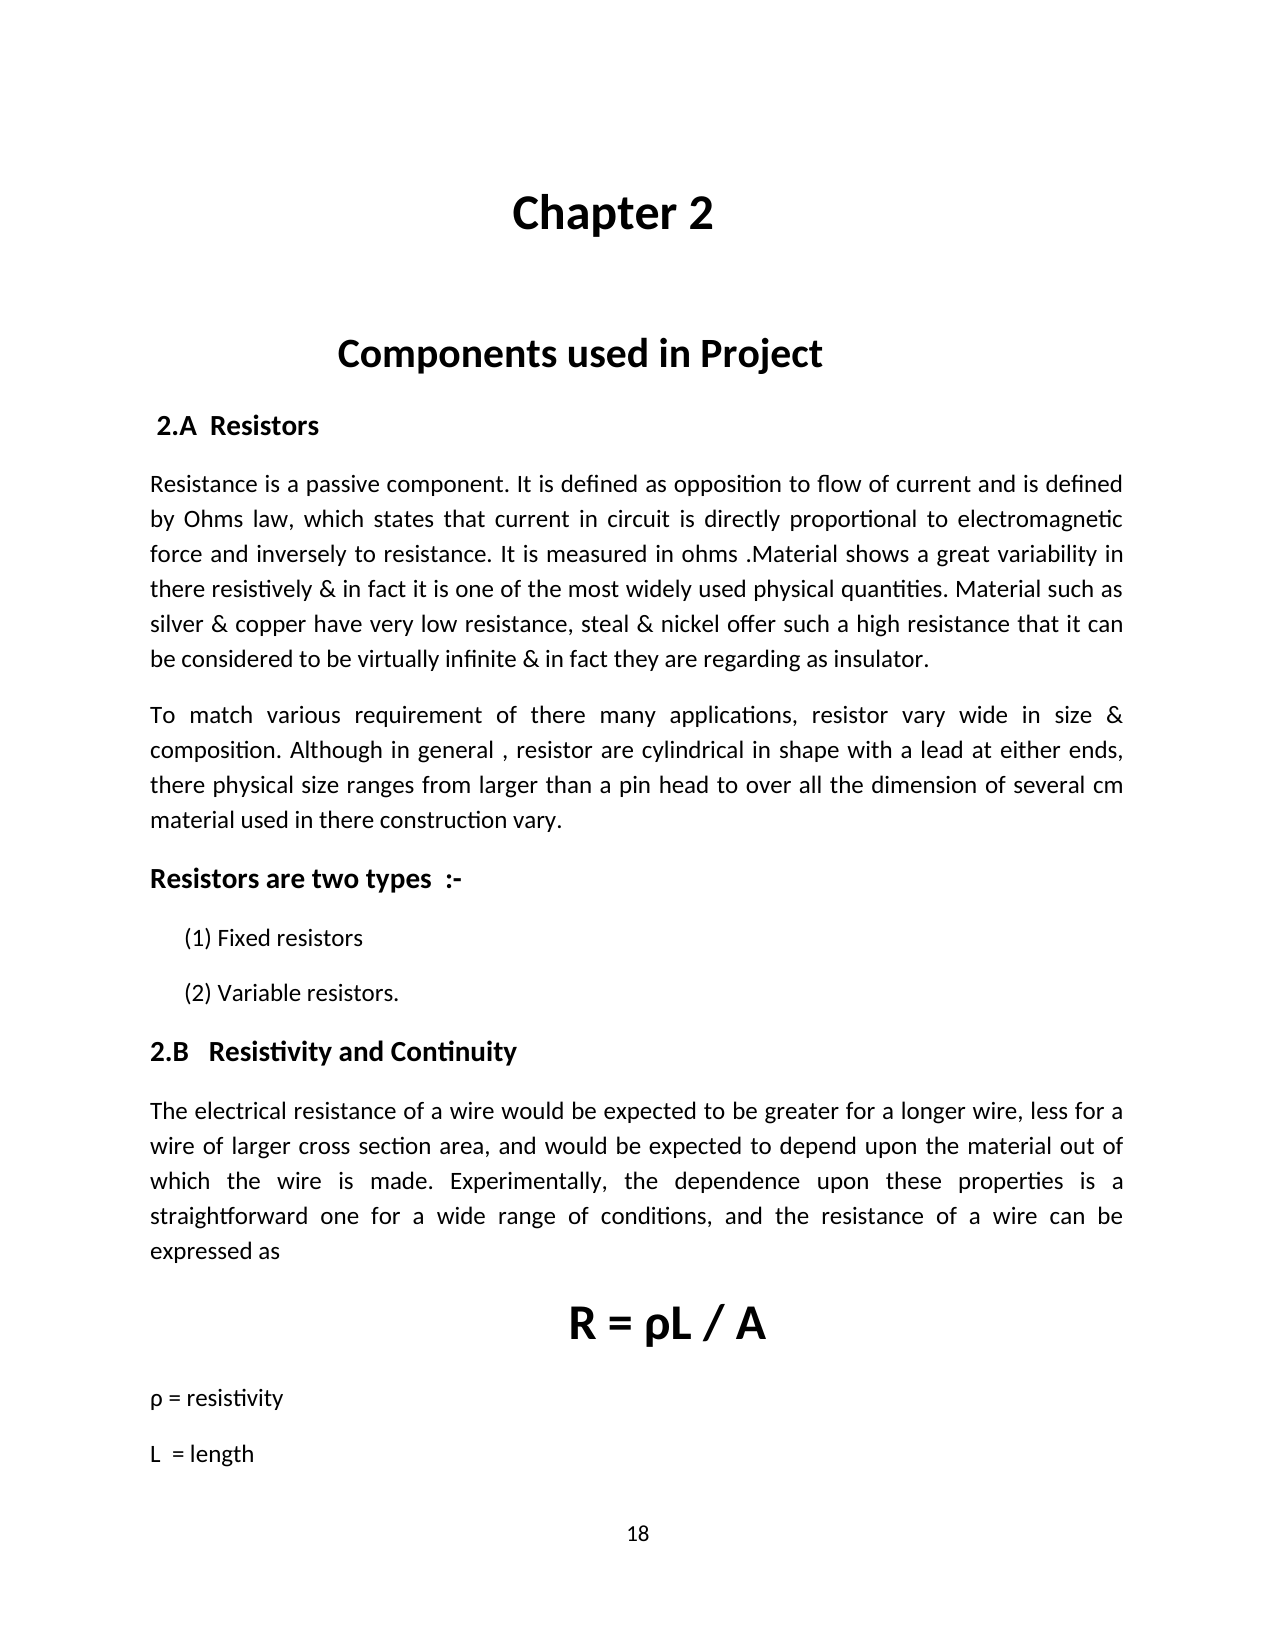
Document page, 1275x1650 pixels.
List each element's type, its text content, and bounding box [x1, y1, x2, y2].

text 2.B Resistivity and Continuity [150, 1033, 1125, 1069]
text The electrical resistance of a wire would be expected to be greater for a longer wire, less for a wire of larger cross section area, and would be expected to depend upon the material out of which the wire is made. Experimentally, the dependence upon these properties is a straightforward one for a wide range of conditions, and the resistance of a wire can be expressed as [150, 1095, 1125, 1266]
text Resistance is a passive component. It is defined as opposition to flow of current and is defined by Ohms law, which states that current in circuit is directly proportional to electromagnetic force and inversely to resistance. It is measured in ohms .Material shows a great variability in there resistively & in fact it is one of the most widely used physical quantities. Material such as silver & copper have very low resistance, steal & nickel offer such a high resistance that it can be considered to be virtually infinite & in fact they are regarding as insulator. [150, 468, 1125, 674]
text (1) Fixed resistors [150, 922, 1125, 952]
text R = ρL / A [150, 1291, 1125, 1352]
text Components used in Project [225, 327, 1125, 378]
text 2.A Resistors [150, 407, 1125, 442]
text To match various requirement of there many applications, resistor vary wide in size & composition. Although in general , resistor are cylindrical in shape with a lead at either ends, there physical size ranges from larger than a pin head to over all the dimension of several cm material used in there construction vary. [150, 699, 1125, 835]
text ρ = resistivity [150, 1382, 1125, 1412]
text (2) Variable resistors. [150, 978, 1125, 1008]
text Chapter 2 [375, 181, 1125, 242]
text L = length [150, 1438, 1125, 1468]
text Resistors are two types :- [150, 860, 1125, 896]
